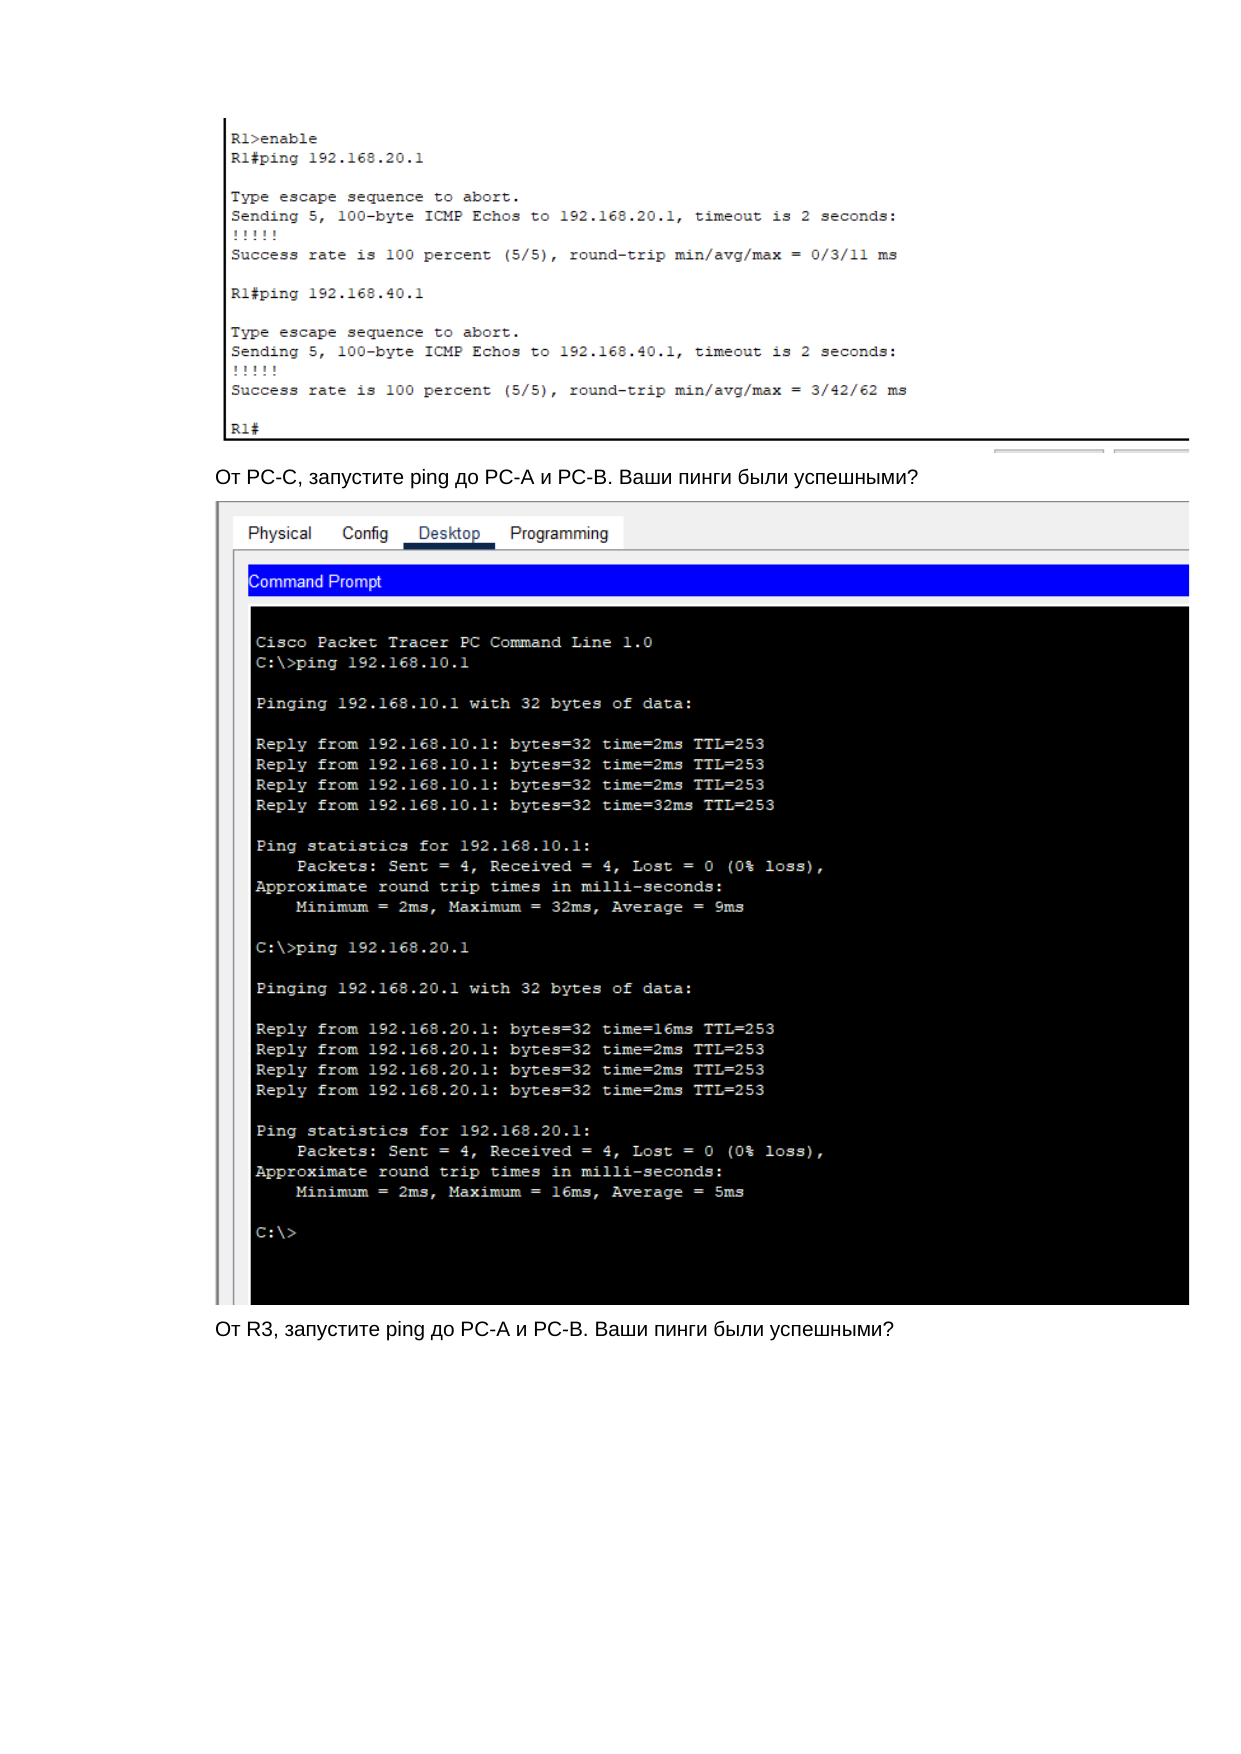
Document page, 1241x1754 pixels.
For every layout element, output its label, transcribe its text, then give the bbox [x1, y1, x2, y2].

text От R3, запустите ping до PC-A и PC-B. Ваши пинги были успешными? [215, 1317, 1152, 1341]
picture [214, 501, 1190, 1305]
text От PC-C, запустите ping до PC-A и PC-B. Ваши пинги были успешными? [215, 465, 1152, 489]
picture [214, 118, 1190, 453]
